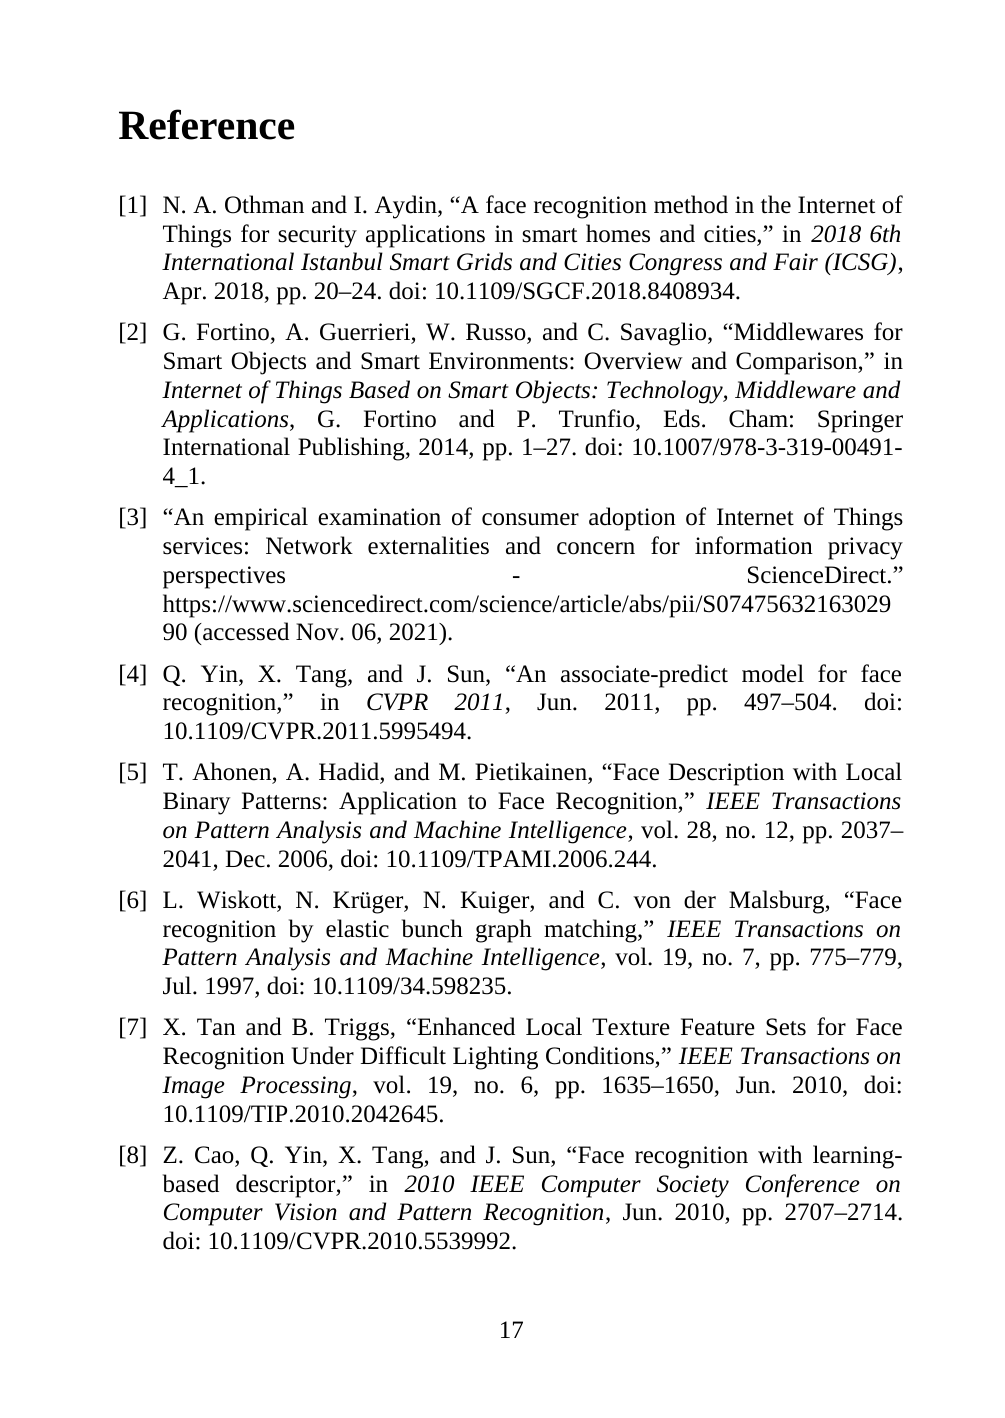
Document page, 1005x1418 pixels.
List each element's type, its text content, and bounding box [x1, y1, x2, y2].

text [1] N. A. Othman and I. Aydin, “A face recognition method in the Internet of Things for security applications in smart homes and cities,” in 2018 6th International Istanbul Smart Grids and Cities Congress and Fair (ICSG), Apr. 2018, pp. 20–24. doi: 10.1109/SGCF.2018.8408934. [118, 190, 904, 305]
text [3] “An empirical examination of consumer adoption of Internet of Things services: Network externalities and concern for information privacy perspectives - ScienceDirect.” https://www.sciencedirect.com/science/article/abs/pii/S0747563216302990 (accessed Nov. 06, 2021). [118, 502, 904, 646]
text [6] L. Wiskott, N. Krüger, N. Kuiger, and C. von der Malsburg, “Face recognition by elastic bunch graph matching,” IEEE Transactions on Pattern Analysis and Machine Intelligence, vol. 19, no. 7, pp. 775–779, Jul. 1997, doi: 10.1109/34.598235. [118, 885, 904, 1000]
text [2] G. Fortino, A. Guerrieri, W. Russo, and C. Savaglio, “Middlewares for Smart Objects and Smart Environments: Overview and Comparison,” in Internet of Things Based on Smart Objects: Technology, Middleware and Applications, G. Fortino and P. Trunfio, Eds. Cham: Springer International Publishing, 2014, pp. 1–27. doi: 10.1007/978-3-319-00491-4_1. [118, 317, 904, 490]
text [4] Q. Yin, X. Tang, and J. Sun, “An associate-predict model for face recognition,” in CVPR 2011, Jun. 2011, pp. 497–504. doi: 10.1109/CVPR.2011.5995494. [118, 659, 904, 745]
subtitle Reference [118, 100, 904, 148]
text [5] T. Ahonen, A. Hadid, and M. Pietikainen, “Face Description with Local Binary Patterns: Application to Face Recognition,” IEEE Transactions on Pattern Analysis and Machine Intelligence, vol. 28, no. 12, pp. 2037–2041, Dec. 2006, doi: 10.1109/TPAMI.2006.244. [118, 757, 904, 872]
text [8] Z. Cao, Q. Yin, X. Tang, and J. Sun, “Face recognition with learning-based descriptor,” in 2010 IEEE Computer Society Conference on Computer Vision and Pattern Recognition, Jun. 2010, pp. 2707–2714. doi: 10.1109/CVPR.2010.5539992. [118, 1140, 904, 1255]
text [7] X. Tan and B. Triggs, “Enhanced Local Texture Feature Sets for Face Recognition Under Difficult Lighting Conditions,” IEEE Transactions on Image Processing, vol. 19, no. 6, pp. 1635–1650, Jun. 2010, doi: 10.1109/TIP.2010.2042645. [118, 1012, 904, 1127]
